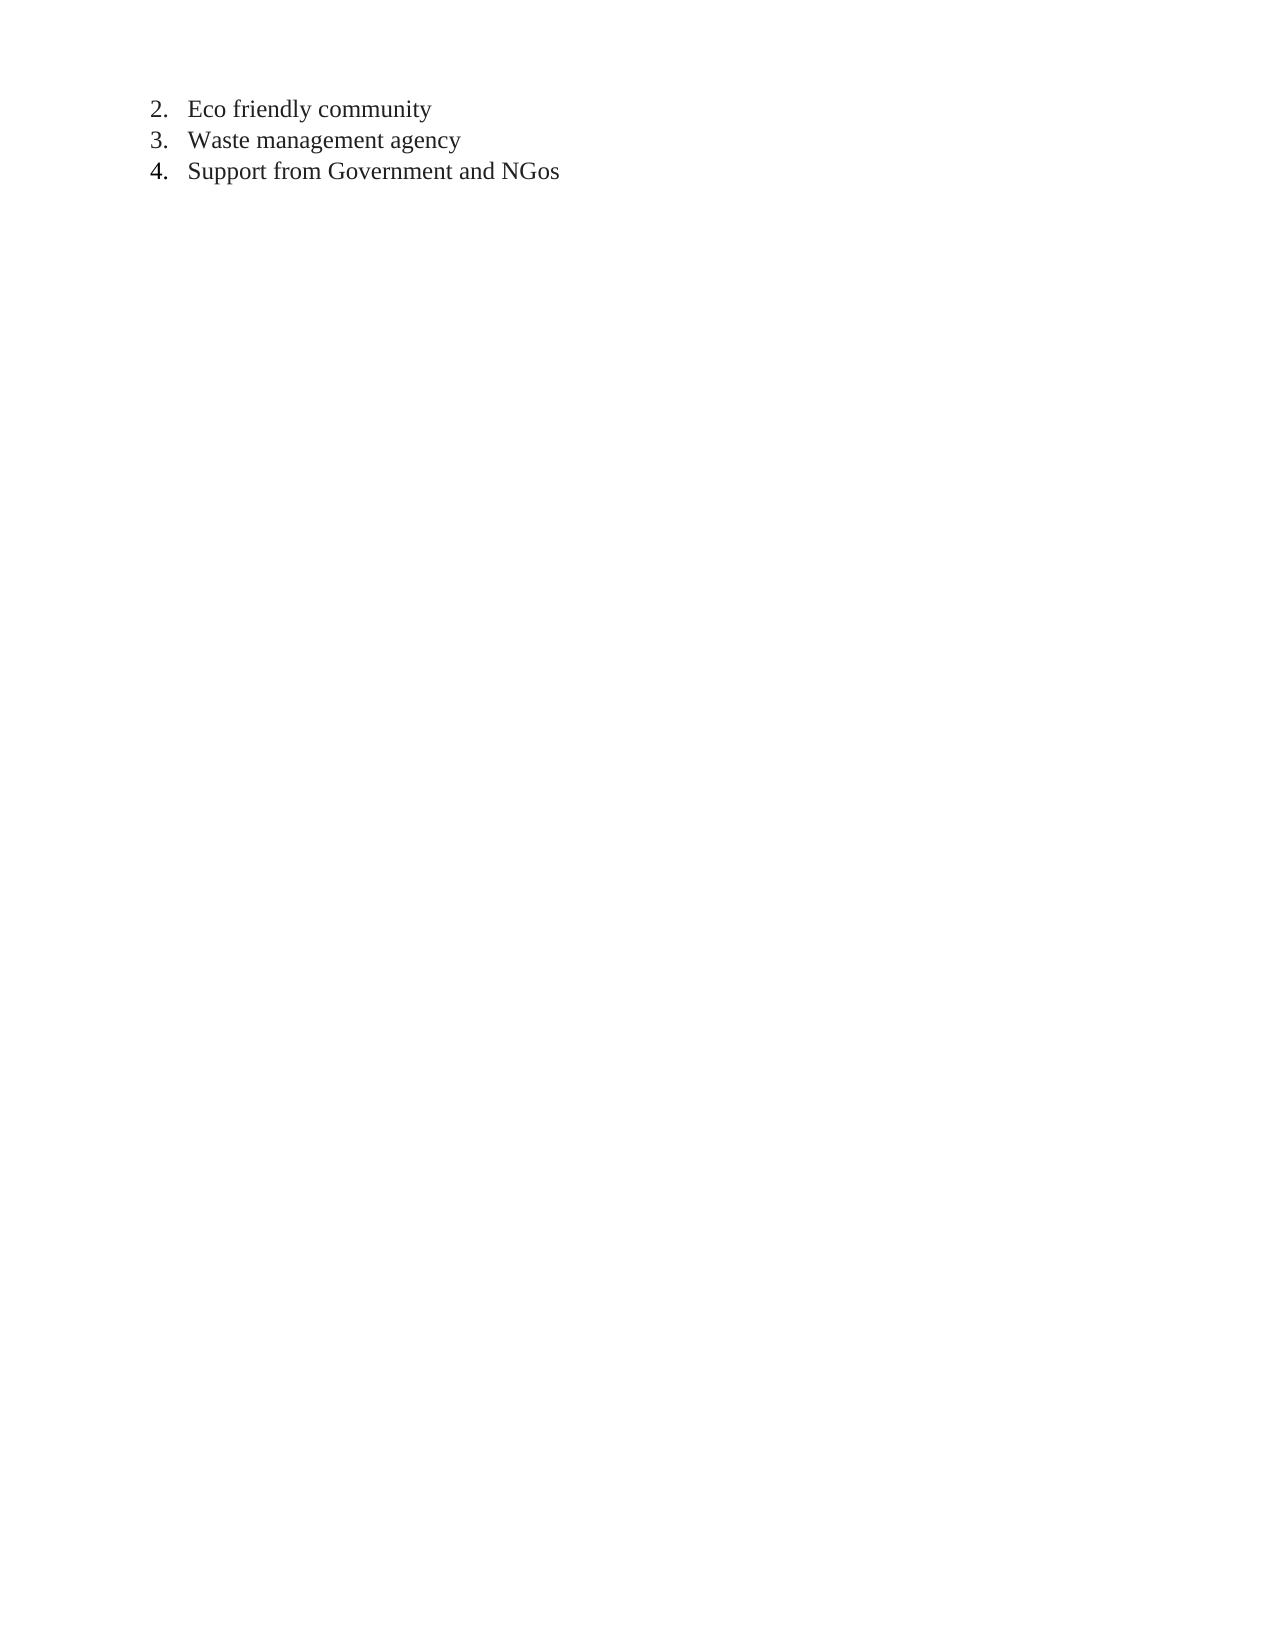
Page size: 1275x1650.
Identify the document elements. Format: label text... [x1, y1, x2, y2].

list Support from Government and NGos [150, 156, 1125, 184]
list Eco friendly community [150, 94, 1125, 122]
list Waste management agency [150, 125, 1125, 153]
